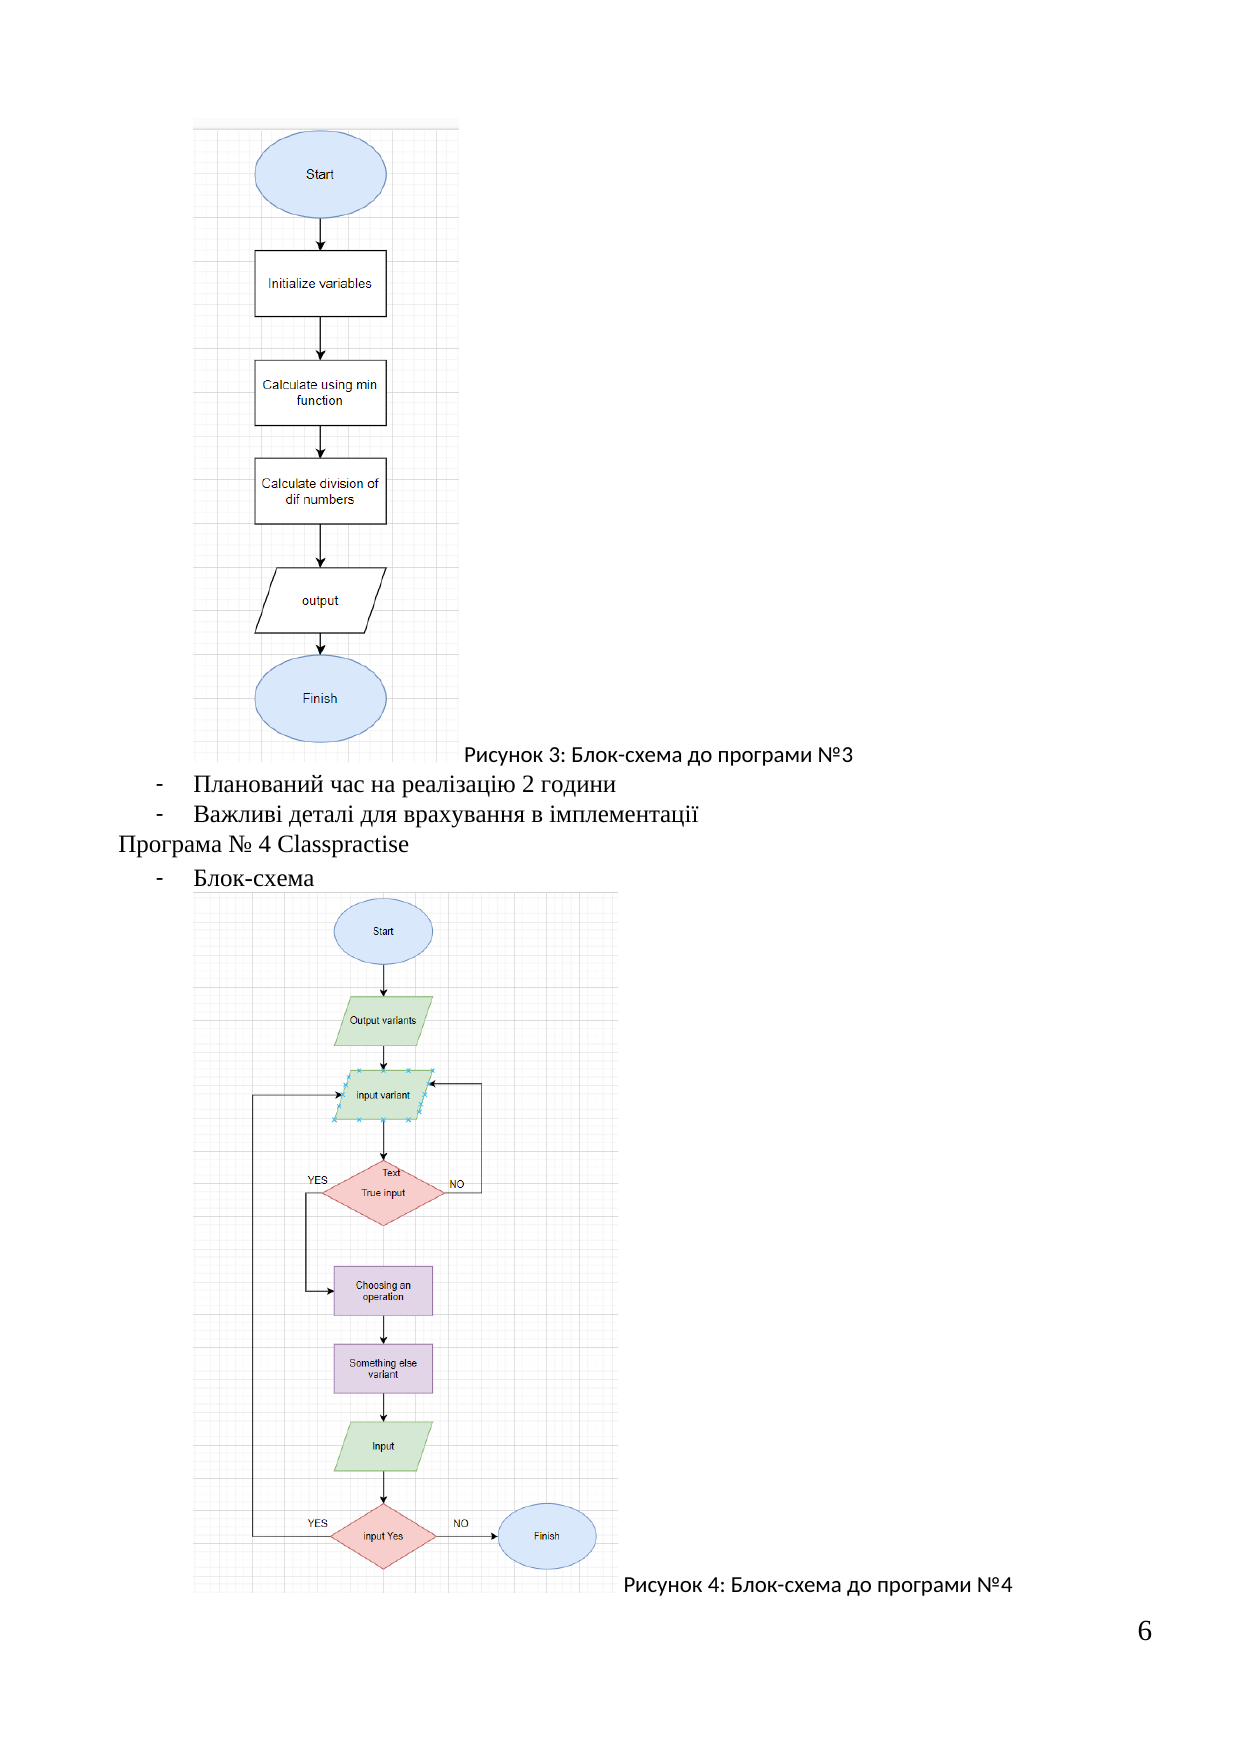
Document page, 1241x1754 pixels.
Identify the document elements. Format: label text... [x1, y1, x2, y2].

picture [193, 118, 459, 762]
text Програма № 4 Classpractise [118, 829, 1152, 858]
list Важливі деталі для врахування в імплементації [156, 798, 1152, 829]
picture [193, 892, 619, 1593]
list Планований час на реалізацію 2 години [156, 768, 1152, 798]
list Блок-схема [156, 862, 1152, 892]
